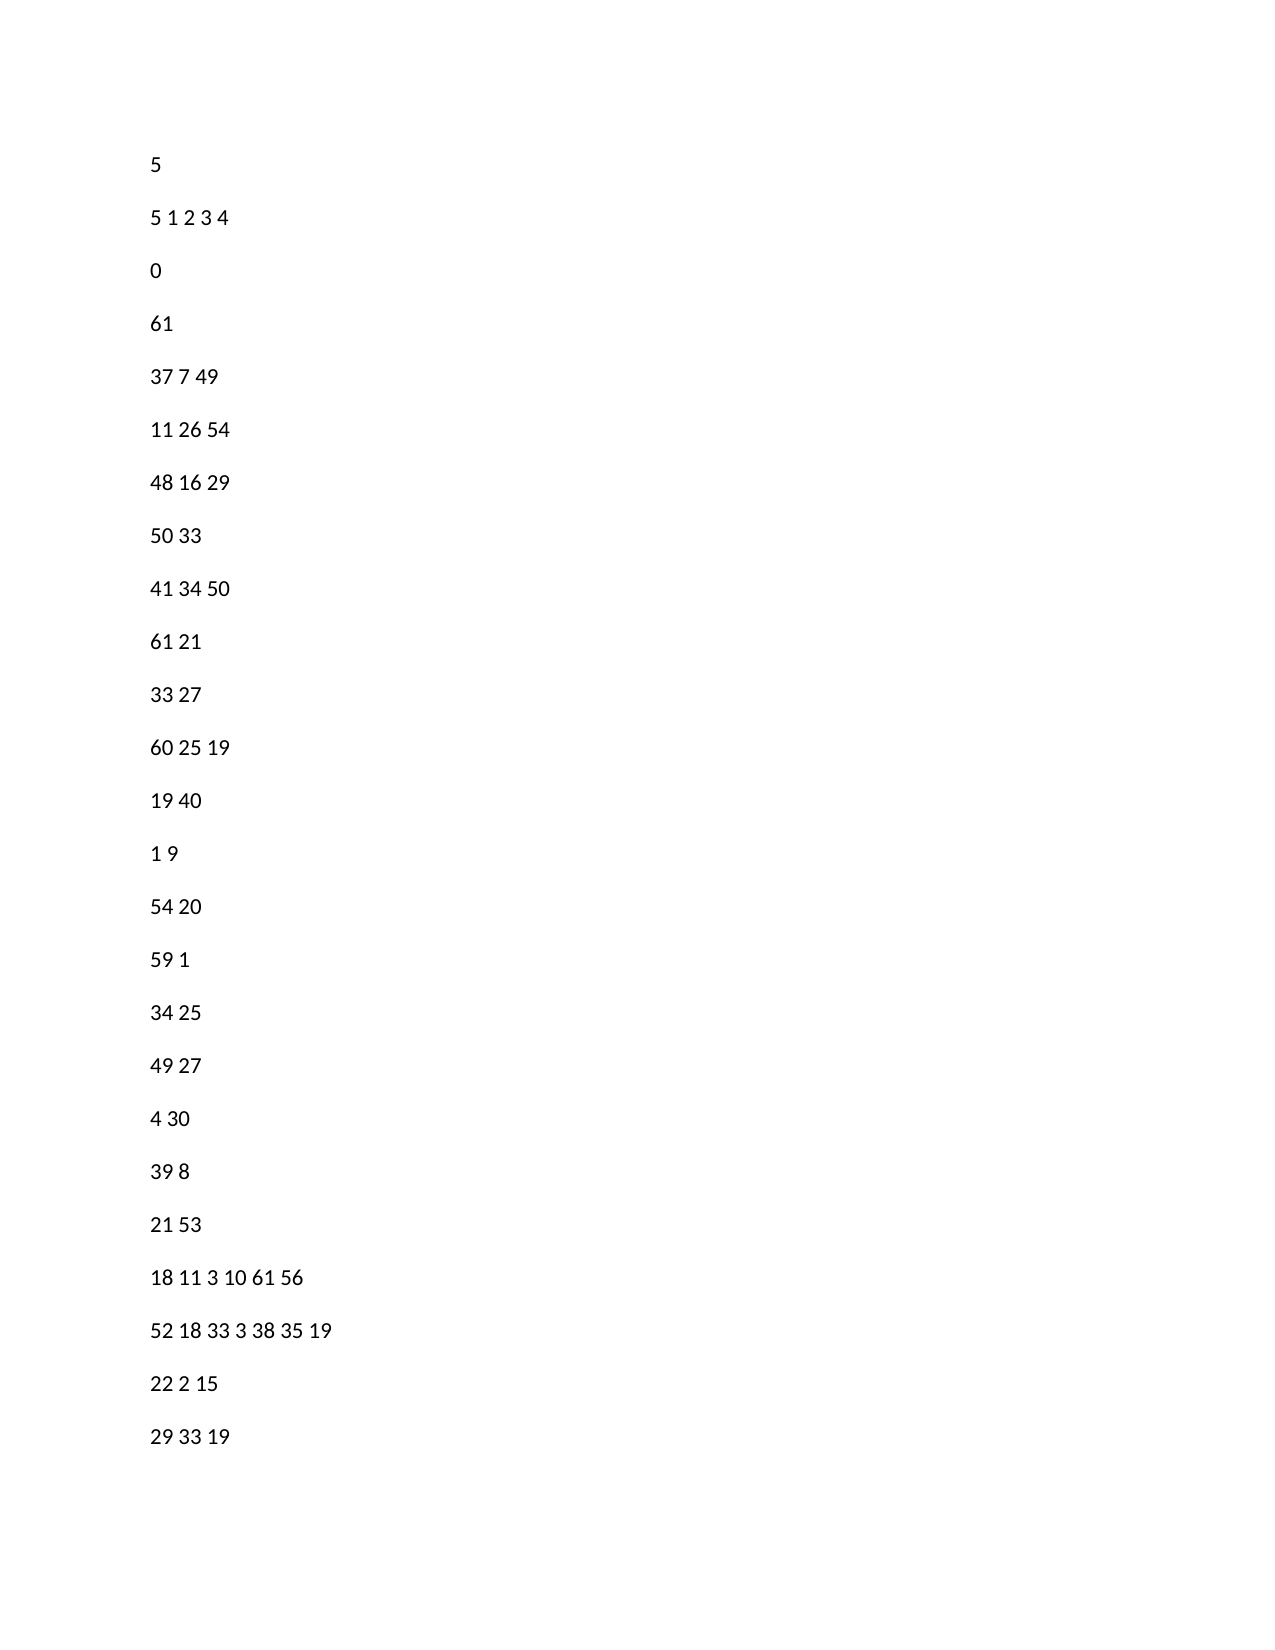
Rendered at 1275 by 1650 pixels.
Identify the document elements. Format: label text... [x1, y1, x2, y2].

text 52 18 33 3 38 35 19 [150, 1316, 1125, 1344]
text 60 25 19 [150, 733, 1125, 761]
text 41 34 50 [150, 574, 1125, 602]
text 37 7 49 [150, 362, 1125, 390]
text 22 2 15 [150, 1369, 1125, 1397]
text 50 33 [150, 521, 1125, 549]
text 4 30 [150, 1104, 1125, 1132]
text 5 [150, 150, 1125, 178]
text 18 11 3 10 61 56 [150, 1263, 1125, 1291]
text 1 9 [150, 839, 1125, 867]
text 39 8 [150, 1157, 1125, 1185]
text 54 20 [150, 892, 1125, 920]
text 61 [150, 309, 1125, 337]
text 33 27 [150, 680, 1125, 708]
text 59 1 [150, 945, 1125, 973]
text 19 40 [150, 786, 1125, 814]
text 29 33 19 [150, 1422, 1125, 1451]
text 61 21 [150, 627, 1125, 655]
text 21 53 [150, 1210, 1125, 1238]
text 11 26 54 [150, 415, 1125, 443]
text 5 1 2 3 4 [150, 203, 1125, 231]
text 49 27 [150, 1051, 1125, 1079]
text 34 25 [150, 998, 1125, 1026]
text 48 16 29 [150, 468, 1125, 496]
text 0 [150, 256, 1125, 284]
